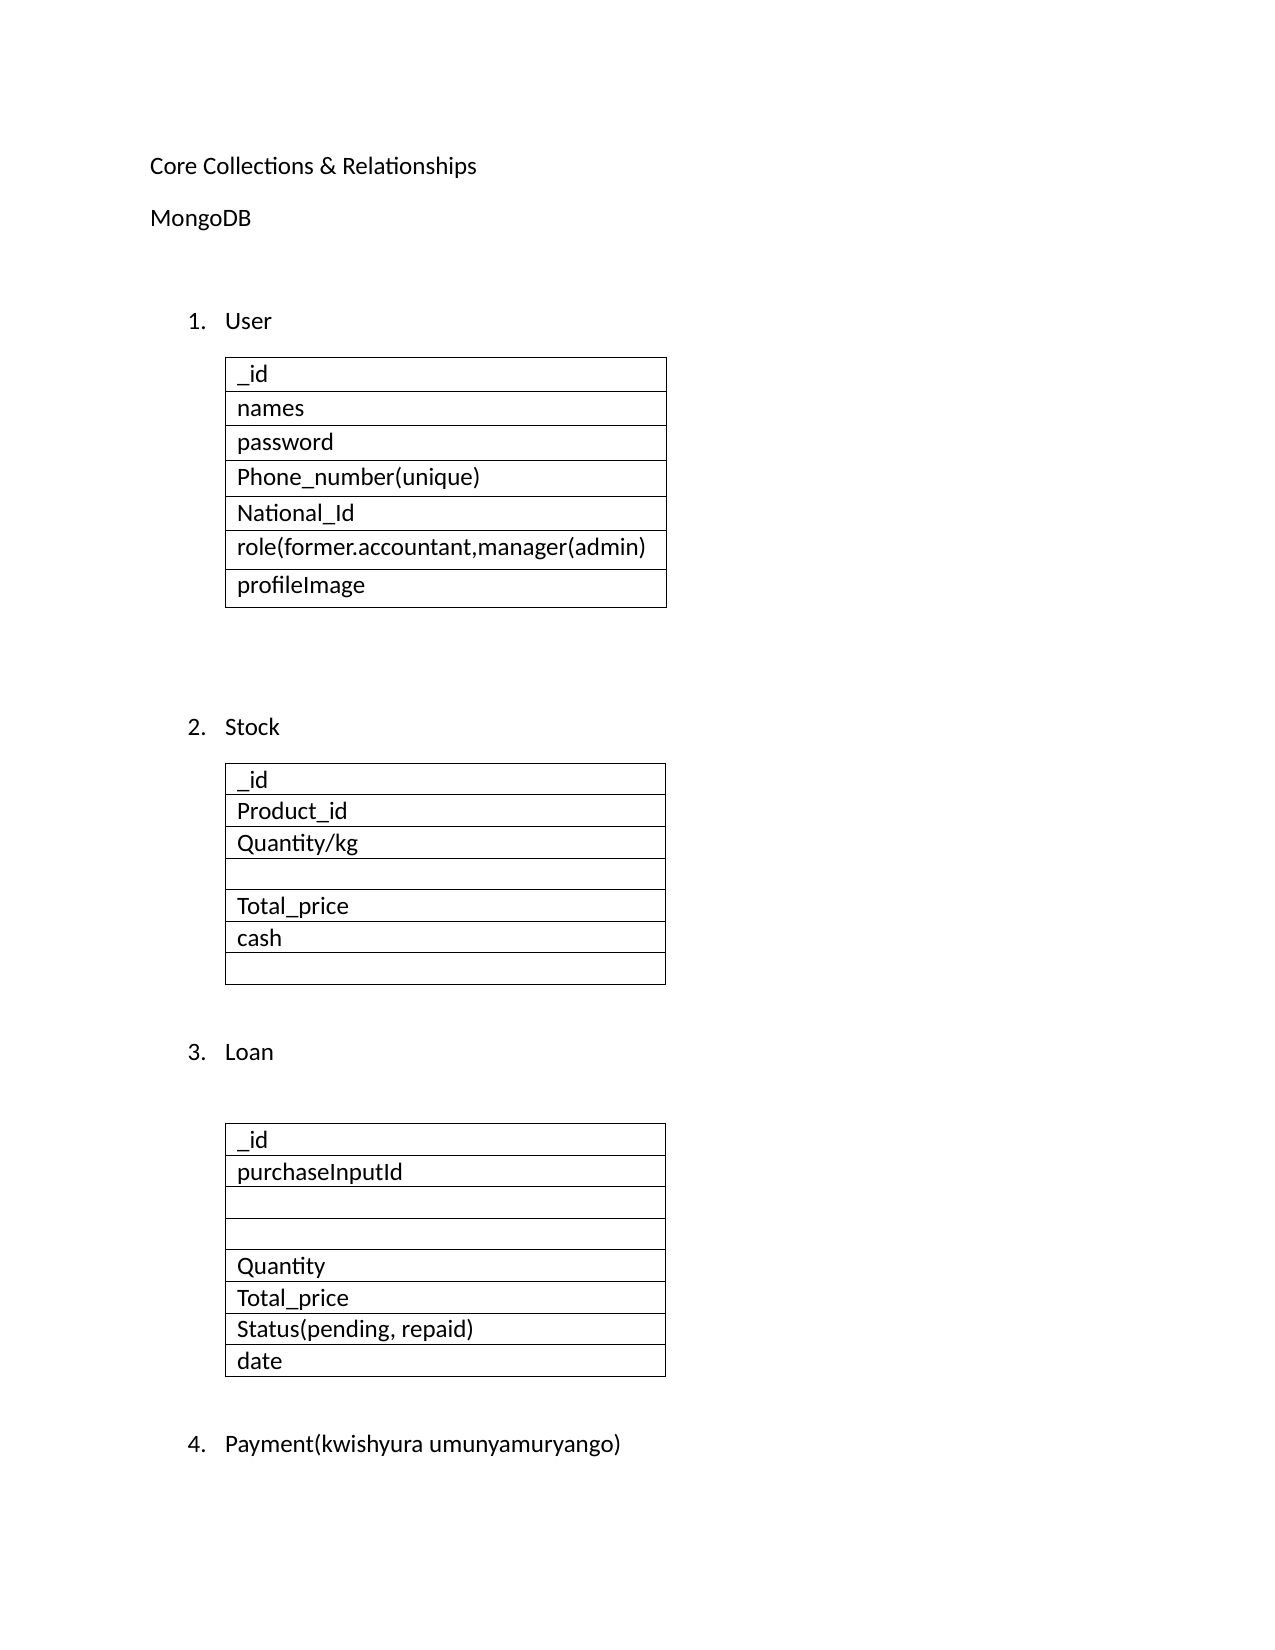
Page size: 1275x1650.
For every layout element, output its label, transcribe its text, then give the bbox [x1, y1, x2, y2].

text Core Collections & Relationships [150, 150, 1125, 181]
list Payment(kwishyura umunyamuryango) [187, 1428, 1125, 1459]
table_cell [226, 953, 665, 984]
table_cell National_Id [226, 497, 666, 530]
table_cell [226, 859, 665, 889]
table_cell Product_id [226, 795, 665, 826]
table_cell Phone_number(unique) [226, 461, 666, 496]
table_cell password [226, 426, 666, 460]
table_cell Total_price [226, 890, 665, 921]
table_cell cash [226, 922, 665, 952]
list User [187, 305, 1125, 336]
table_cell Quantity/kg [226, 827, 665, 857]
table_cell [226, 1219, 665, 1249]
text MongoDB [150, 202, 1125, 232]
list Stock [187, 711, 1125, 742]
table_header _id [226, 764, 665, 794]
table_cell Status(pending, repaid) [226, 1314, 665, 1344]
table_cell Total_price [226, 1282, 665, 1312]
table_cell date [226, 1345, 665, 1376]
table_cell [226, 1187, 665, 1218]
table_cell Quantity [226, 1250, 665, 1281]
table_header _id [226, 358, 666, 391]
table_header _id [226, 1124, 665, 1155]
table_cell profileImage [226, 570, 666, 607]
table_cell role(former.accountant,manager(admin) [226, 531, 666, 568]
table_cell purchaseInputId [226, 1156, 665, 1186]
table_cell names [226, 392, 666, 425]
list Loan [187, 1036, 1125, 1067]
